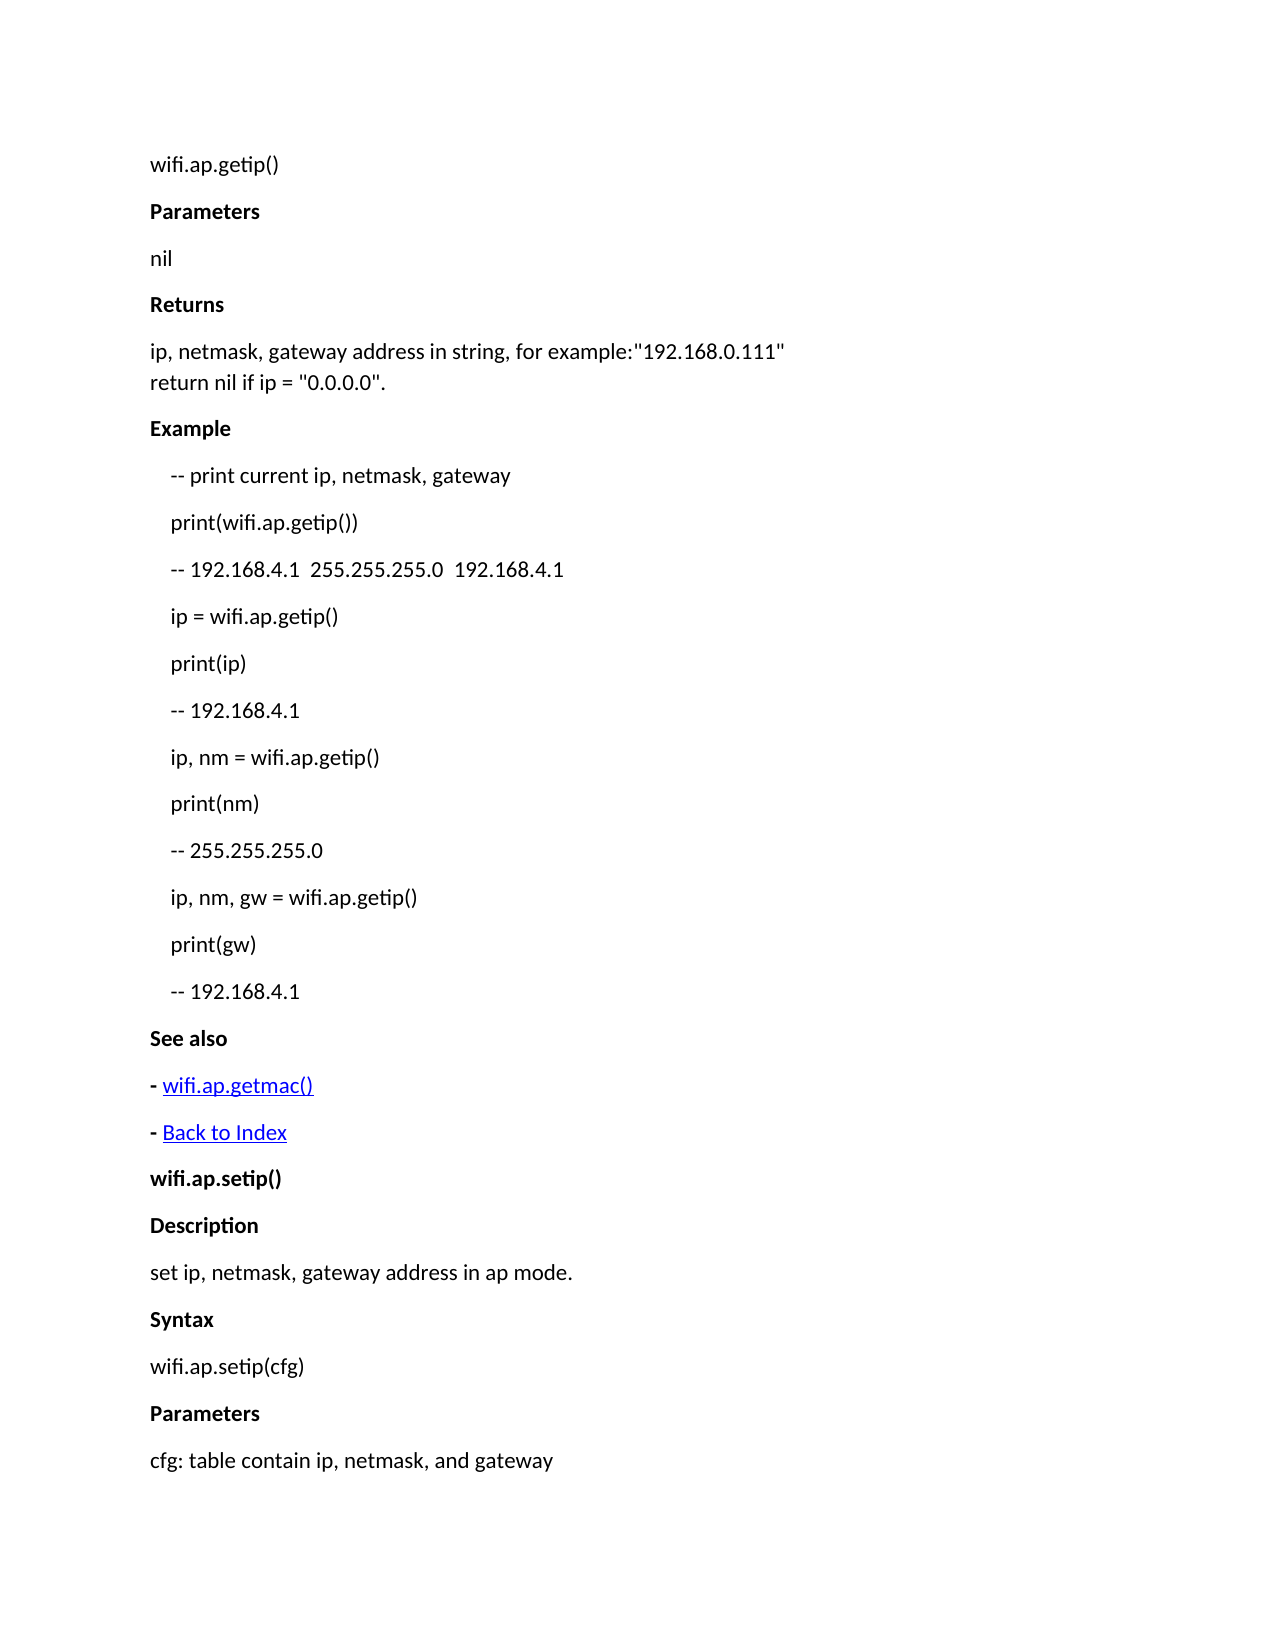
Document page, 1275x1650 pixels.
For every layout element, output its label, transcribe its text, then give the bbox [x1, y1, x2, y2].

text - Back to Index [150, 1118, 1125, 1146]
text Example [150, 414, 1125, 443]
text -- print current ip, netmask, gateway [150, 461, 1125, 489]
text -- 192.168.4.1 [150, 977, 1125, 1005]
text cfg: table contain ip, netmask, and gateway [150, 1446, 1125, 1474]
text -- 255.255.255.0 [150, 836, 1125, 864]
text Syntax [150, 1305, 1125, 1333]
text ip, nm = wifi.ap.getip() [150, 743, 1125, 771]
text ip, nm, gw = wifi.ap.getip() [150, 883, 1125, 911]
text Parameters [150, 197, 1125, 225]
text print(ip) [150, 649, 1125, 677]
text ip, netmask, gateway address in string, for example:"192.168.0.111" return nil if ip = "0.0.0.0". [150, 337, 1125, 396]
text nil [150, 244, 1125, 272]
text -- 192.168.4.1 255.255.255.0 192.168.4.1 [150, 555, 1125, 583]
text Parameters [150, 1399, 1125, 1427]
text wifi.ap.getip() [150, 150, 1125, 178]
text print(nm) [150, 789, 1125, 818]
text set ip, netmask, gateway address in ap mode. [150, 1258, 1125, 1286]
text See also [150, 1024, 1125, 1052]
text ip = wifi.ap.getip() [150, 602, 1125, 630]
text print(gw) [150, 930, 1125, 958]
text Returns [150, 291, 1125, 319]
text Description [150, 1211, 1125, 1239]
text wifi.ap.setip(cfg) [150, 1352, 1125, 1380]
text print(wifi.ap.getip()) [150, 508, 1125, 536]
text - wifi.ap.getmac() [150, 1071, 1125, 1099]
text wifi.ap.setip() [150, 1164, 1125, 1193]
text -- 192.168.4.1 [150, 696, 1125, 724]
